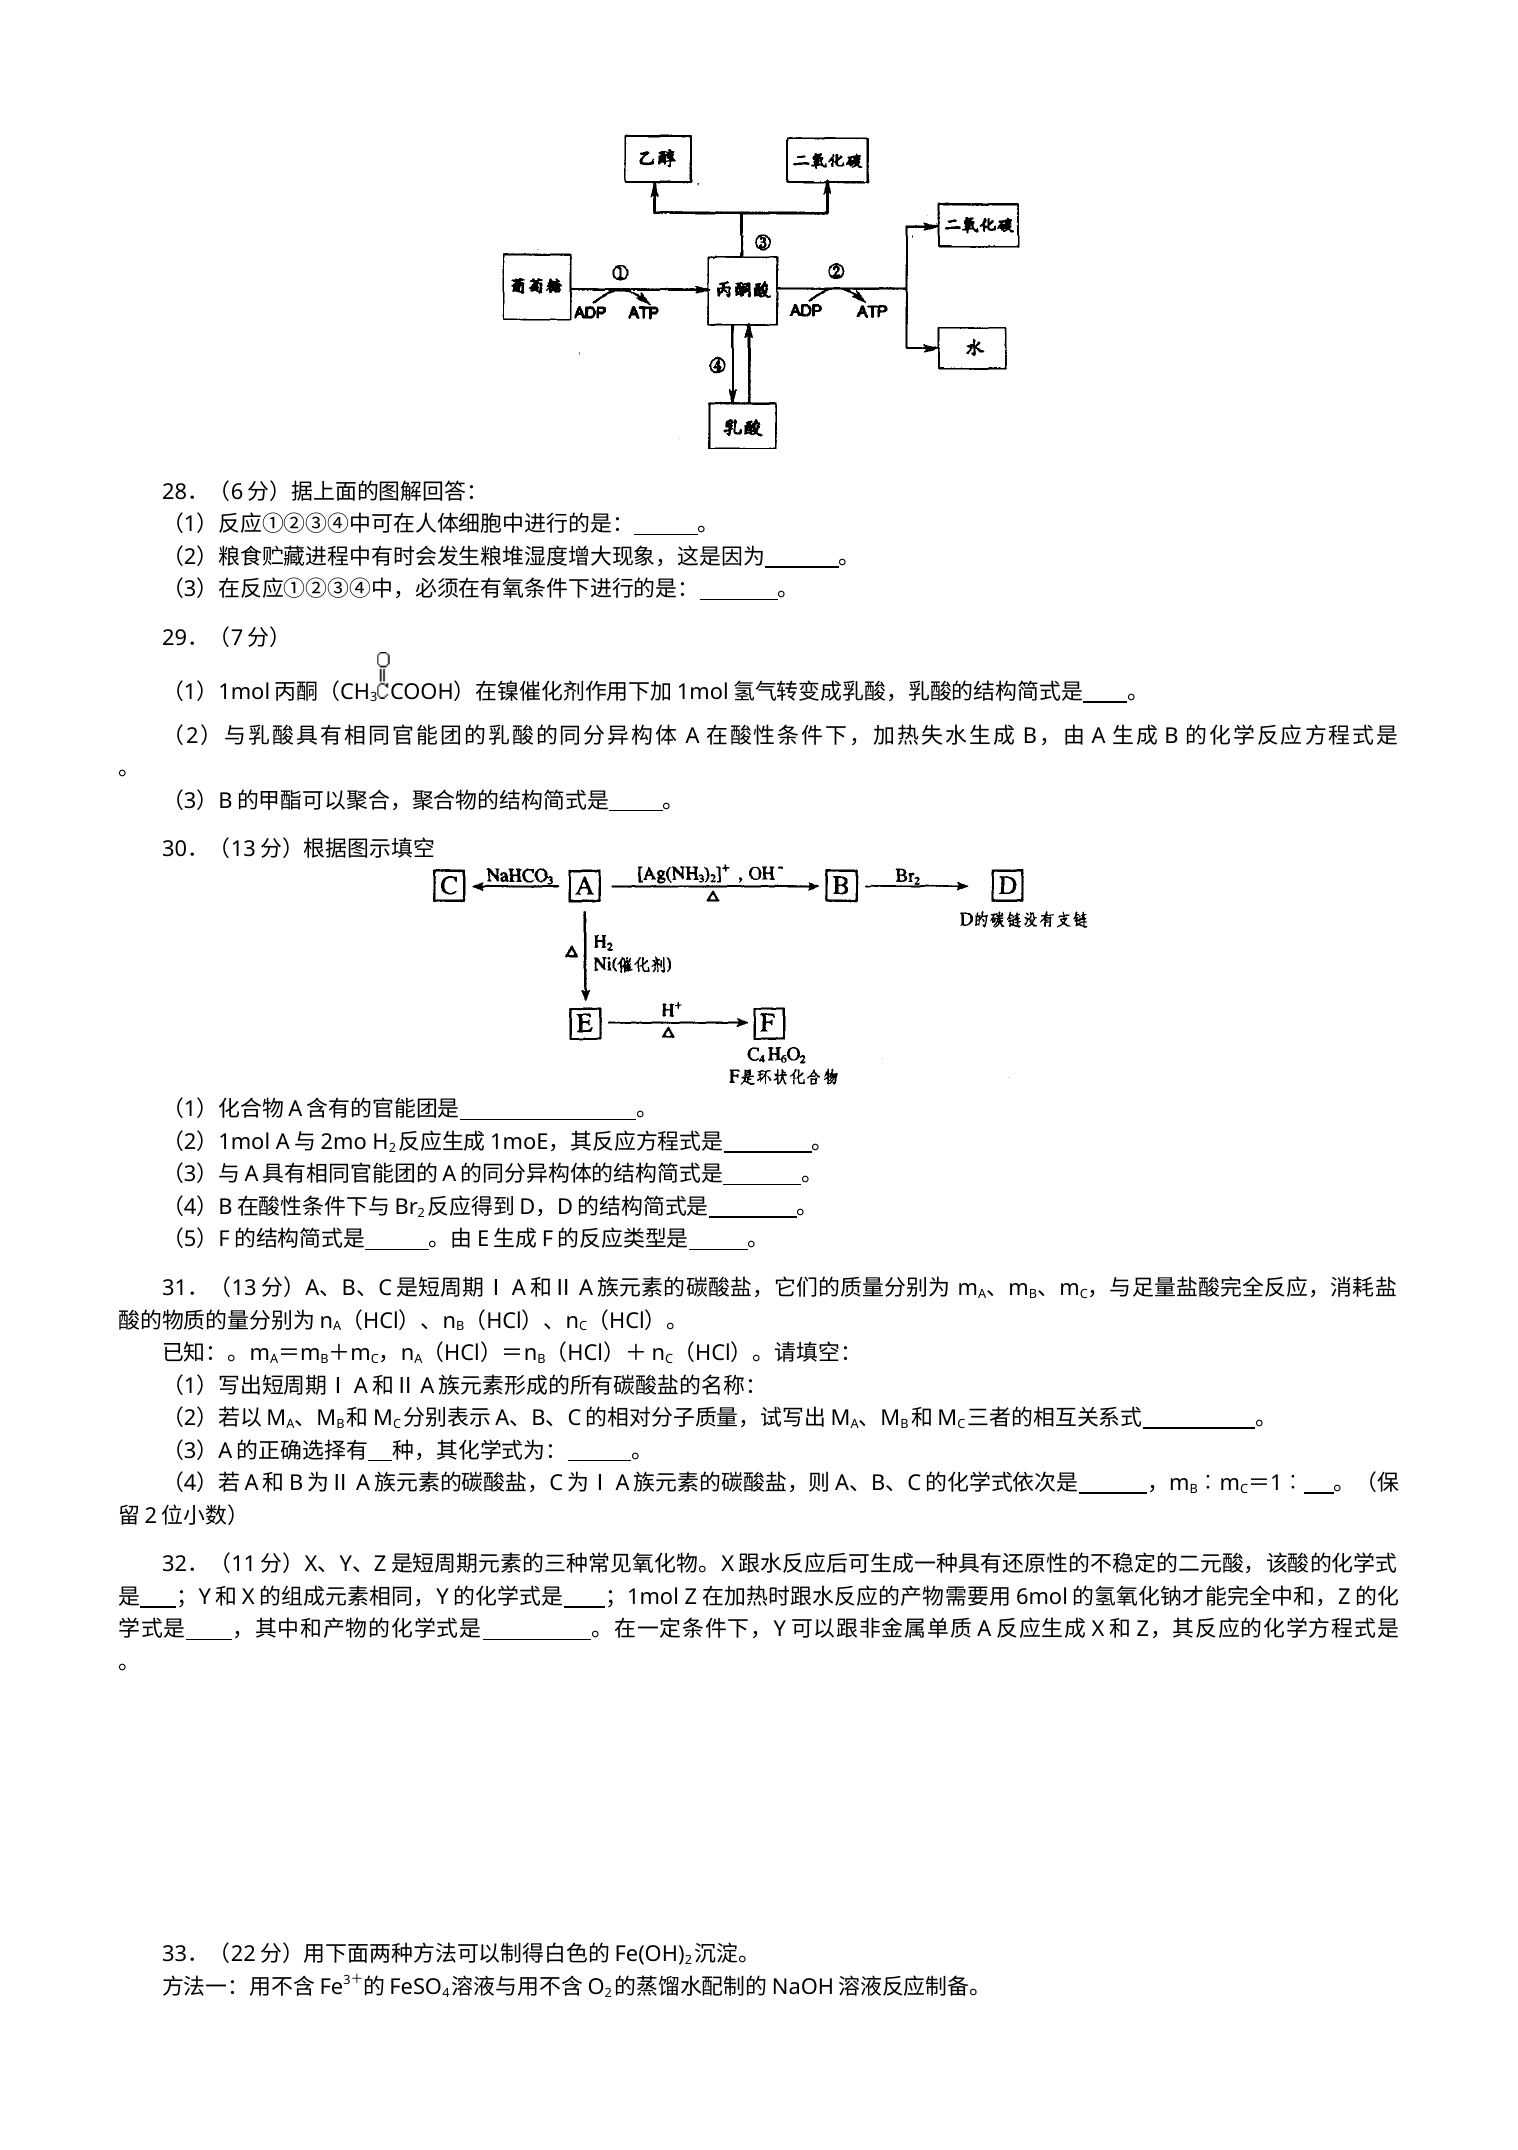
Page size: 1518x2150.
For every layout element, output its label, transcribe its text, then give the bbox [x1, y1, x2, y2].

text （1）写出短周期ⅠA和ⅡA族元素形成的所有碳酸盐的名称： [118, 1367, 1399, 1400]
text 32．（11分）X、Y、Z是短周期元素的三种常见氧化物。X跟水反应后可生成一种具有还原性的不稳定的二元酸，该酸的化学式是 ；Y和X的组成元素相同，Y的化学式是 ；1mol Z在加热时跟水反应的产物需要用6mol的氢氧化钠才能完全中和，Z的化学式是 ，其中和产物的化学式是 。在一定条件下，Y可以跟非金属单质A反应生成X和Z，其反应的化学方程式是 。 [118, 1546, 1399, 1676]
text （2）1mol A与2mo H2反应生成1moE，其反应方程式是 。 [118, 1123, 1399, 1156]
picture [430, 863, 1088, 1086]
text 方法一：用不含Fe3＋的FeSO4溶液与用不含O2的蒸馏水配制的NaOH溶液反应制备。 [118, 1968, 1399, 2001]
text 已知：。mA＝mB＋mC，nA（HCl）＝nB（HCl）＋ nC（HCl）。请填空： [118, 1335, 1399, 1367]
text （3）与A具有相同官能团的A的同分异构体的结构简式是 。 [118, 1156, 1399, 1188]
text 33．（22分）用下面两种方法可以制得白色的Fe(OH)2沉淀。 [118, 1936, 1399, 1968]
picture [377, 652, 390, 699]
text 28．（6分）据上面的图解回答： [118, 473, 1399, 506]
text （2）与乳酸具有相同官能团的乳酸的同分异构体A在酸性条件下，加热失水生成B，由A生成B的化学反应方程式是 。 [118, 717, 1399, 782]
text （5）F的结构简式是 。由E生成F的反应类型是 。 [118, 1221, 1399, 1253]
text （1）1mol丙酮（CH3COOH）在镍催化剂作用下加1mol氢气转变成乳酸，乳酸的结构简式是 。 [118, 652, 1399, 717]
text （3）B的甲酯可以聚合，聚合物的结构简式是 。 [118, 782, 1399, 815]
text （3）在反应①②③④中，必须在有氧条件下进行的是： 。 [118, 571, 1399, 603]
text （2）若以MA、MB和MC分别表示A、B、C的相对分子质量，试写出MA、MB和MC三者的相互关系式 。 [118, 1400, 1399, 1432]
text 31．（13分）A、B、C是短周期ⅠA和ⅡA族元素的碳酸盐，它们的质量分别为 mA、mB、mC，与足量盐酸完全反应，消耗盐酸的物质的量分别为nA（HCl）、nB（HCl）、nC（HCl）。 [118, 1270, 1399, 1335]
text 29．（7分） [118, 620, 1399, 652]
text （4）若A和B为ⅡA族元素的碳酸盐，C为ⅠA族元素的碳酸盐，则A、B、C的化学式依次是 ，mB︰mC＝1︰ 。（保留2位小数） [118, 1465, 1399, 1530]
text （4）B在酸性条件下与Br2反应得到D，D的结构简式是 。 [118, 1188, 1399, 1221]
text （1）化合物A含有的官能团是 。 [118, 1091, 1399, 1123]
text （3）A的正确选择有 种，其化学式为： 。 [118, 1432, 1399, 1465]
text （1）反应①②③④中可在人体细胞中进行的是： 。 [118, 506, 1399, 538]
picture [496, 132, 1022, 449]
text （2）粮食贮藏进程中有时会发生粮堆湿度增大现象，这是因为 。 [118, 538, 1399, 571]
text 30．（13分）根据图示填空 [118, 831, 1399, 863]
